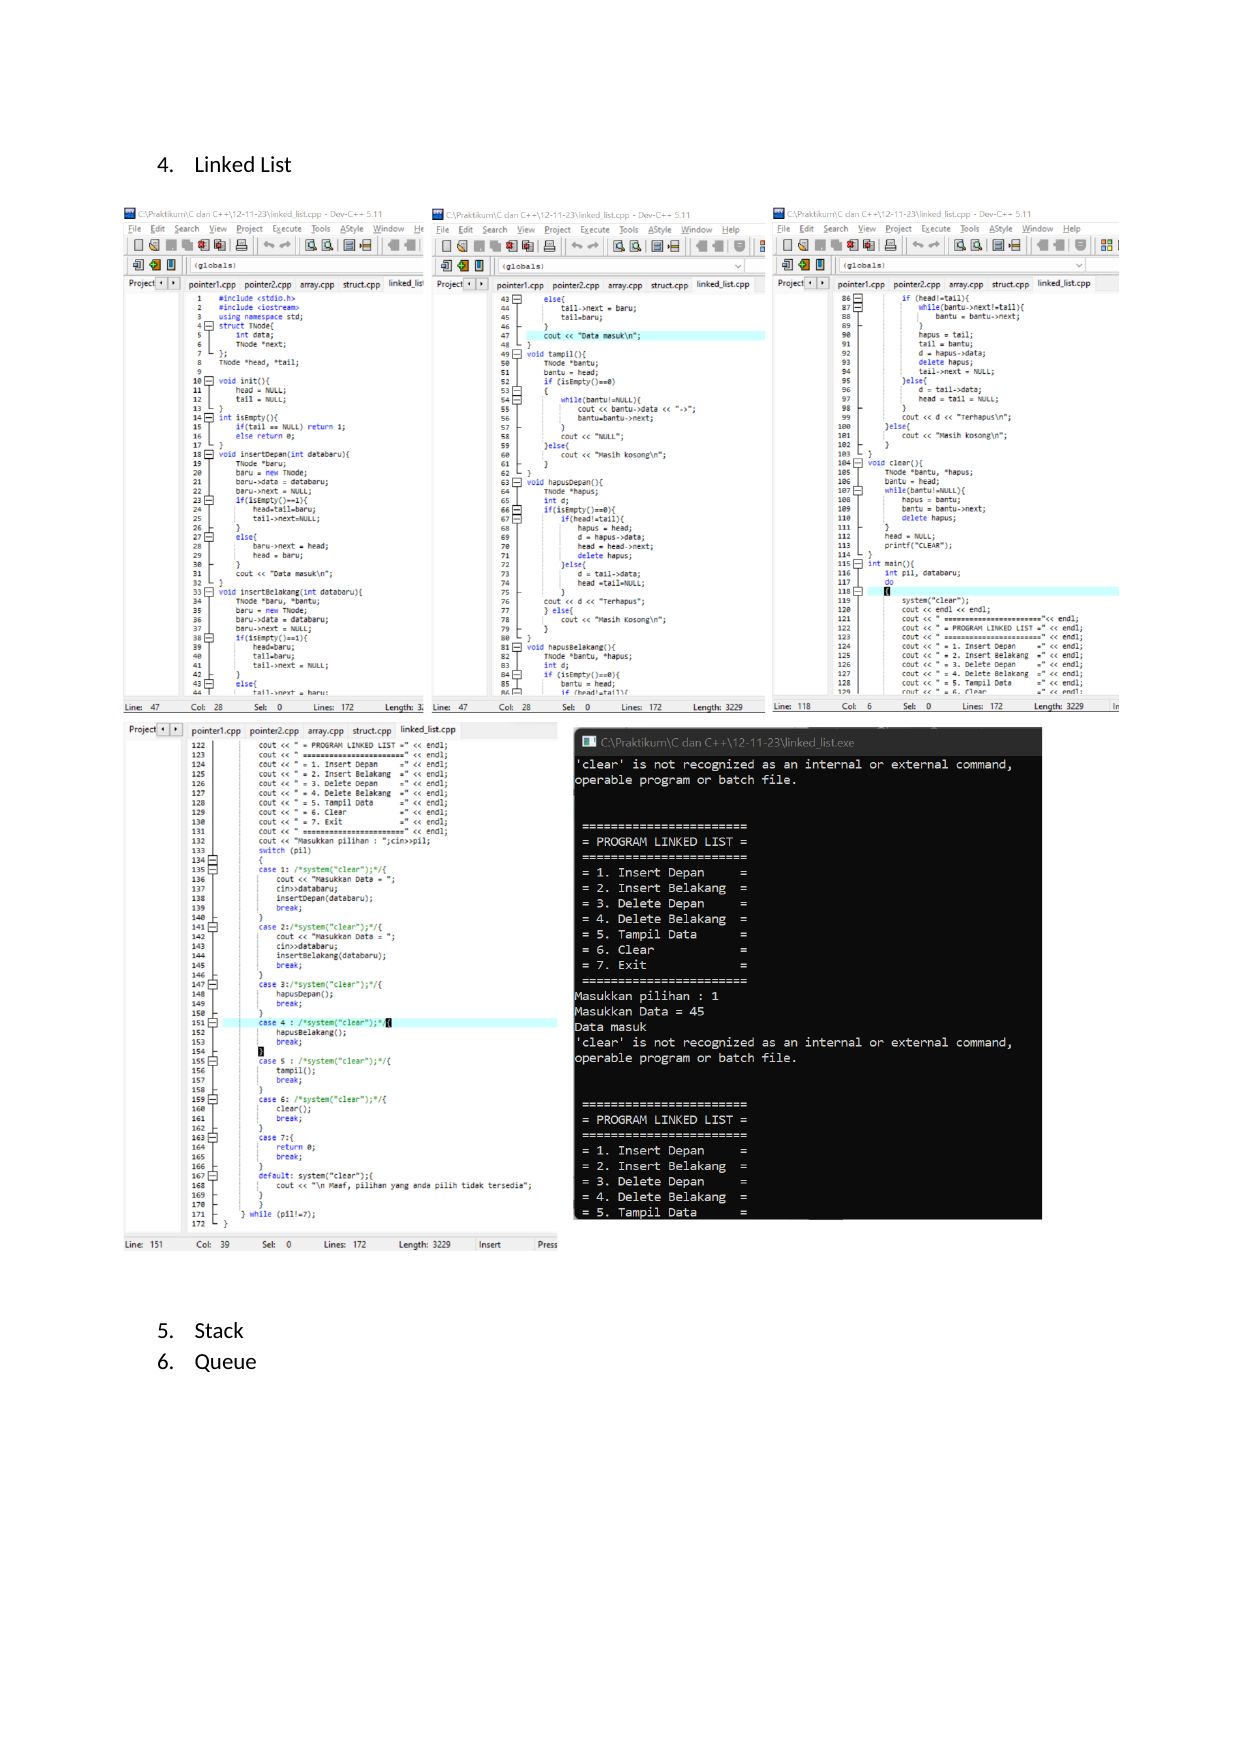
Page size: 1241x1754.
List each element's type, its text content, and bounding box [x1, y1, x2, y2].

picture [123, 722, 558, 1251]
list Queue [157, 1347, 1090, 1375]
picture [123, 206, 424, 713]
list Linked List [157, 150, 1090, 178]
list Stack [157, 1317, 1090, 1344]
picture [431, 206, 766, 713]
picture [772, 205, 1119, 712]
picture [573, 727, 1043, 1220]
